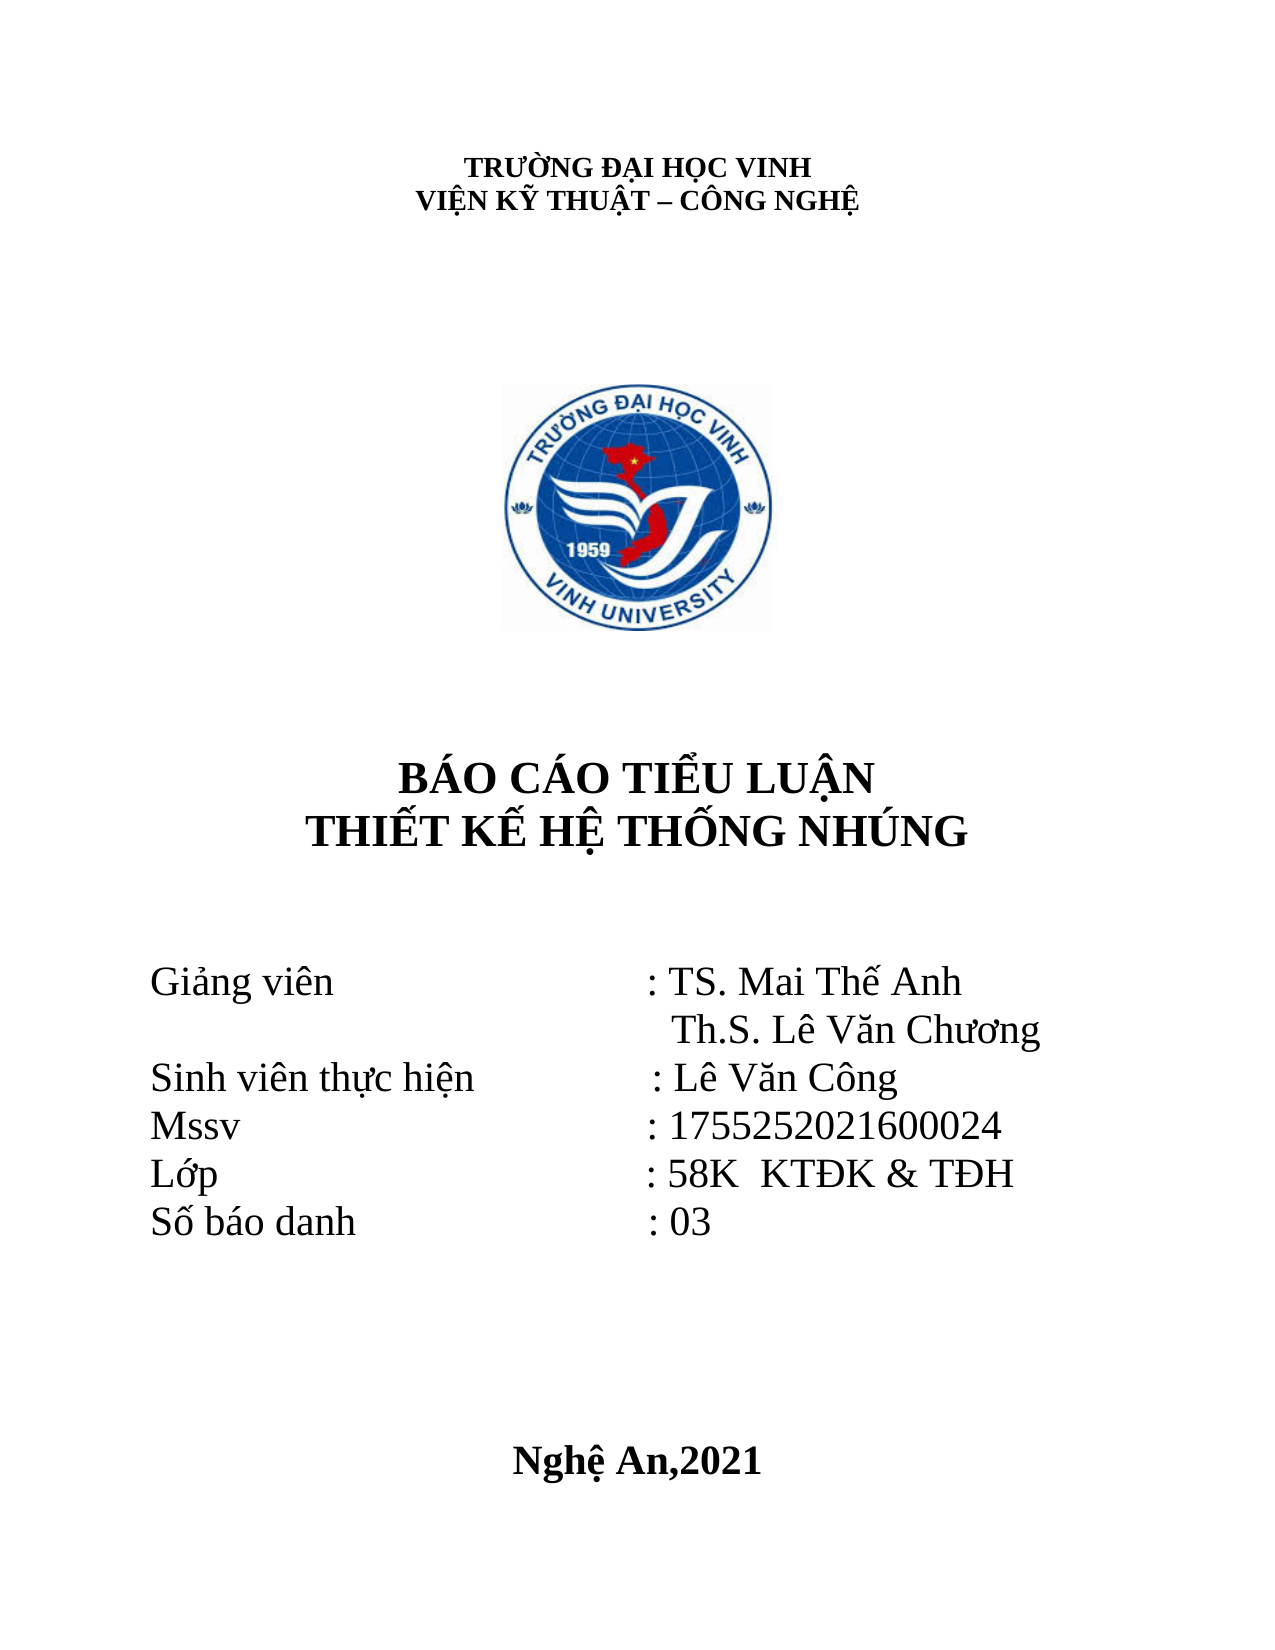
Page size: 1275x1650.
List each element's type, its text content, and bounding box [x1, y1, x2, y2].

text VIỆN KỸ THUẬT – CÔNG NGHỆ [150, 183, 1125, 217]
text TRƯỜNG ĐẠI HỌC VINH [150, 150, 1125, 183]
text Giảng viên : TS. Mai Thế Anh [150, 957, 1125, 1004]
text Mssv : 1755252021600024 [150, 1100, 1125, 1148]
text Nghệ An,2021 [150, 1436, 1125, 1484]
text Sinh viên thực hiện : Lê Văn Công [150, 1052, 1125, 1100]
text THIẾT KẾ HỆ THỐNG NHÚNG [150, 803, 1125, 856]
text Số báo danh : 03 [150, 1196, 1125, 1244]
text Th.S. Lê Văn Chương [150, 1004, 1125, 1052]
text BÁO CÁO TIỂU LUẬN [150, 751, 1125, 803]
picture [459, 384, 816, 631]
text Lớp : 58K KTĐK & TĐH [150, 1148, 1125, 1196]
